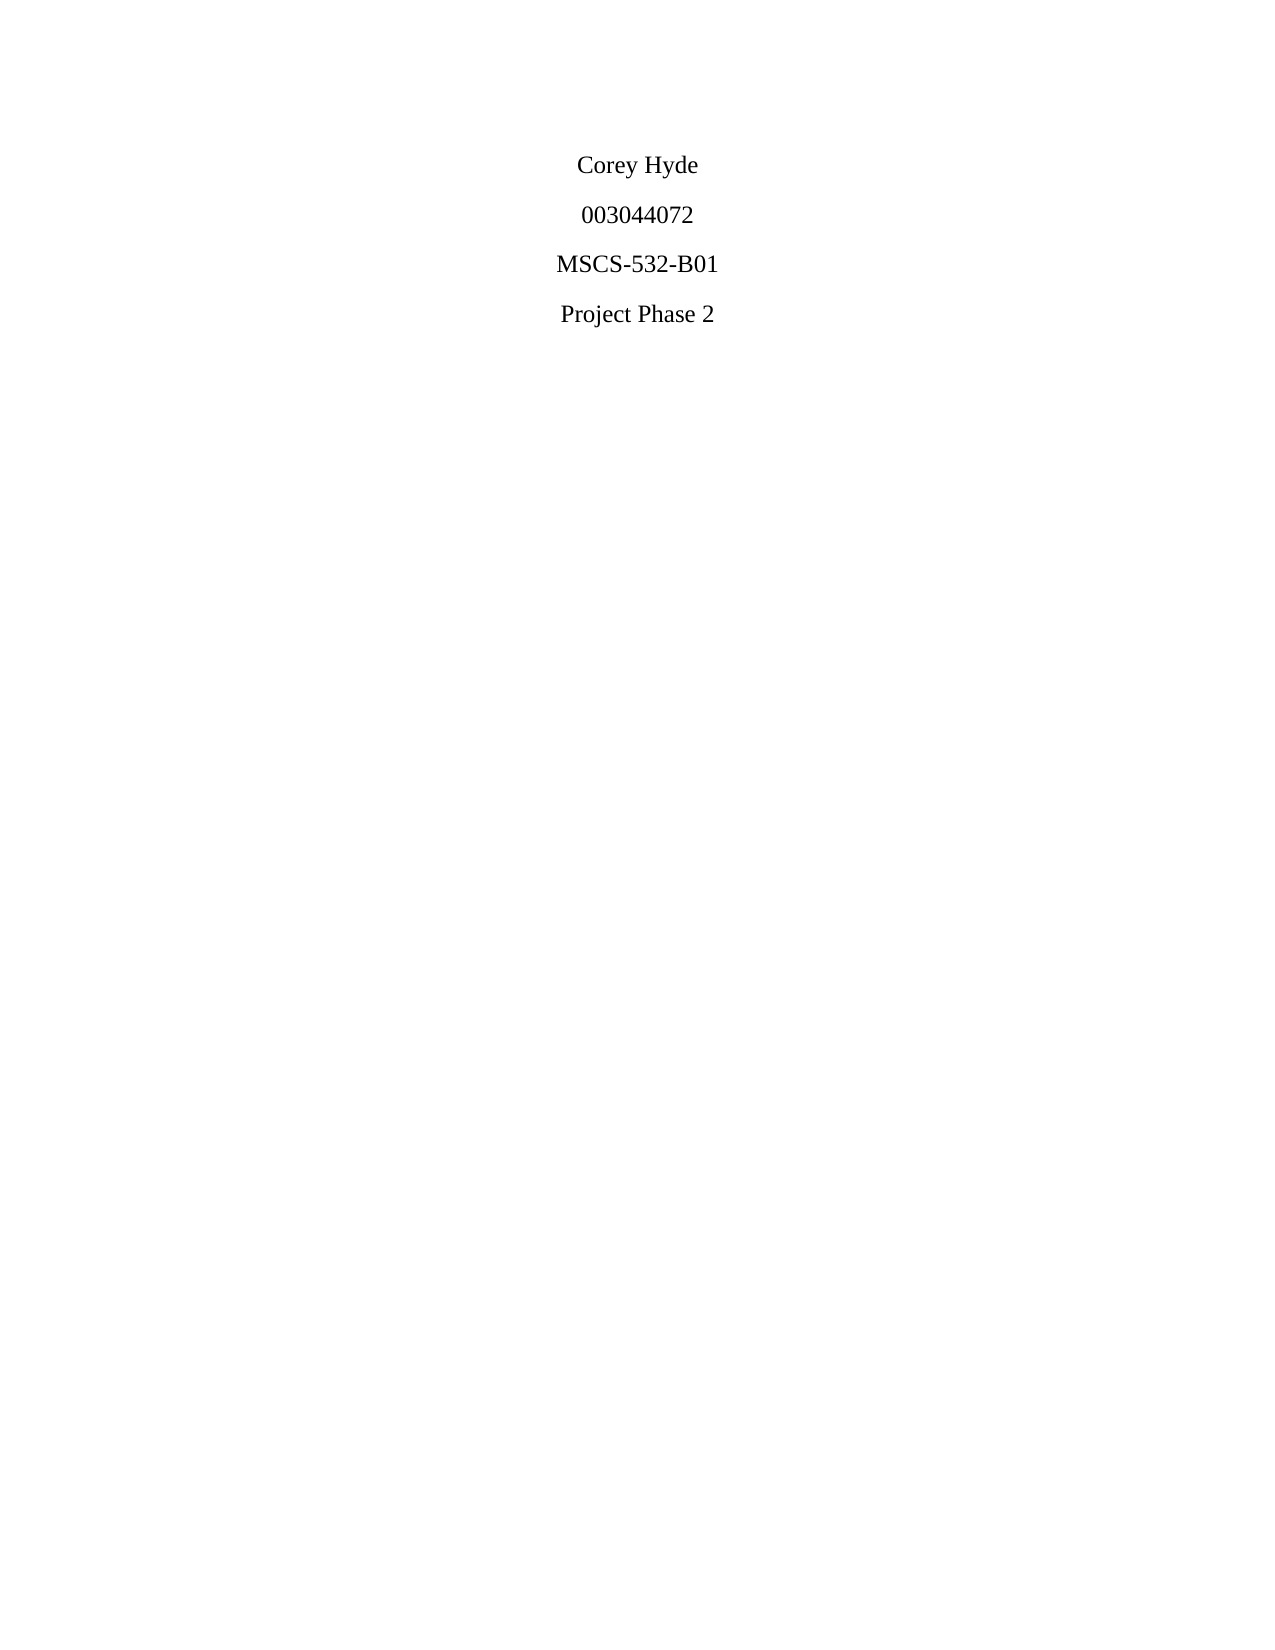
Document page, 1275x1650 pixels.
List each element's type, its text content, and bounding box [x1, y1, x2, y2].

text MSCS-532-B01 [150, 249, 1125, 278]
text Corey Hyde [150, 150, 1125, 179]
text 003044072 [150, 200, 1125, 228]
text Project Phase 2 [150, 299, 1125, 328]
